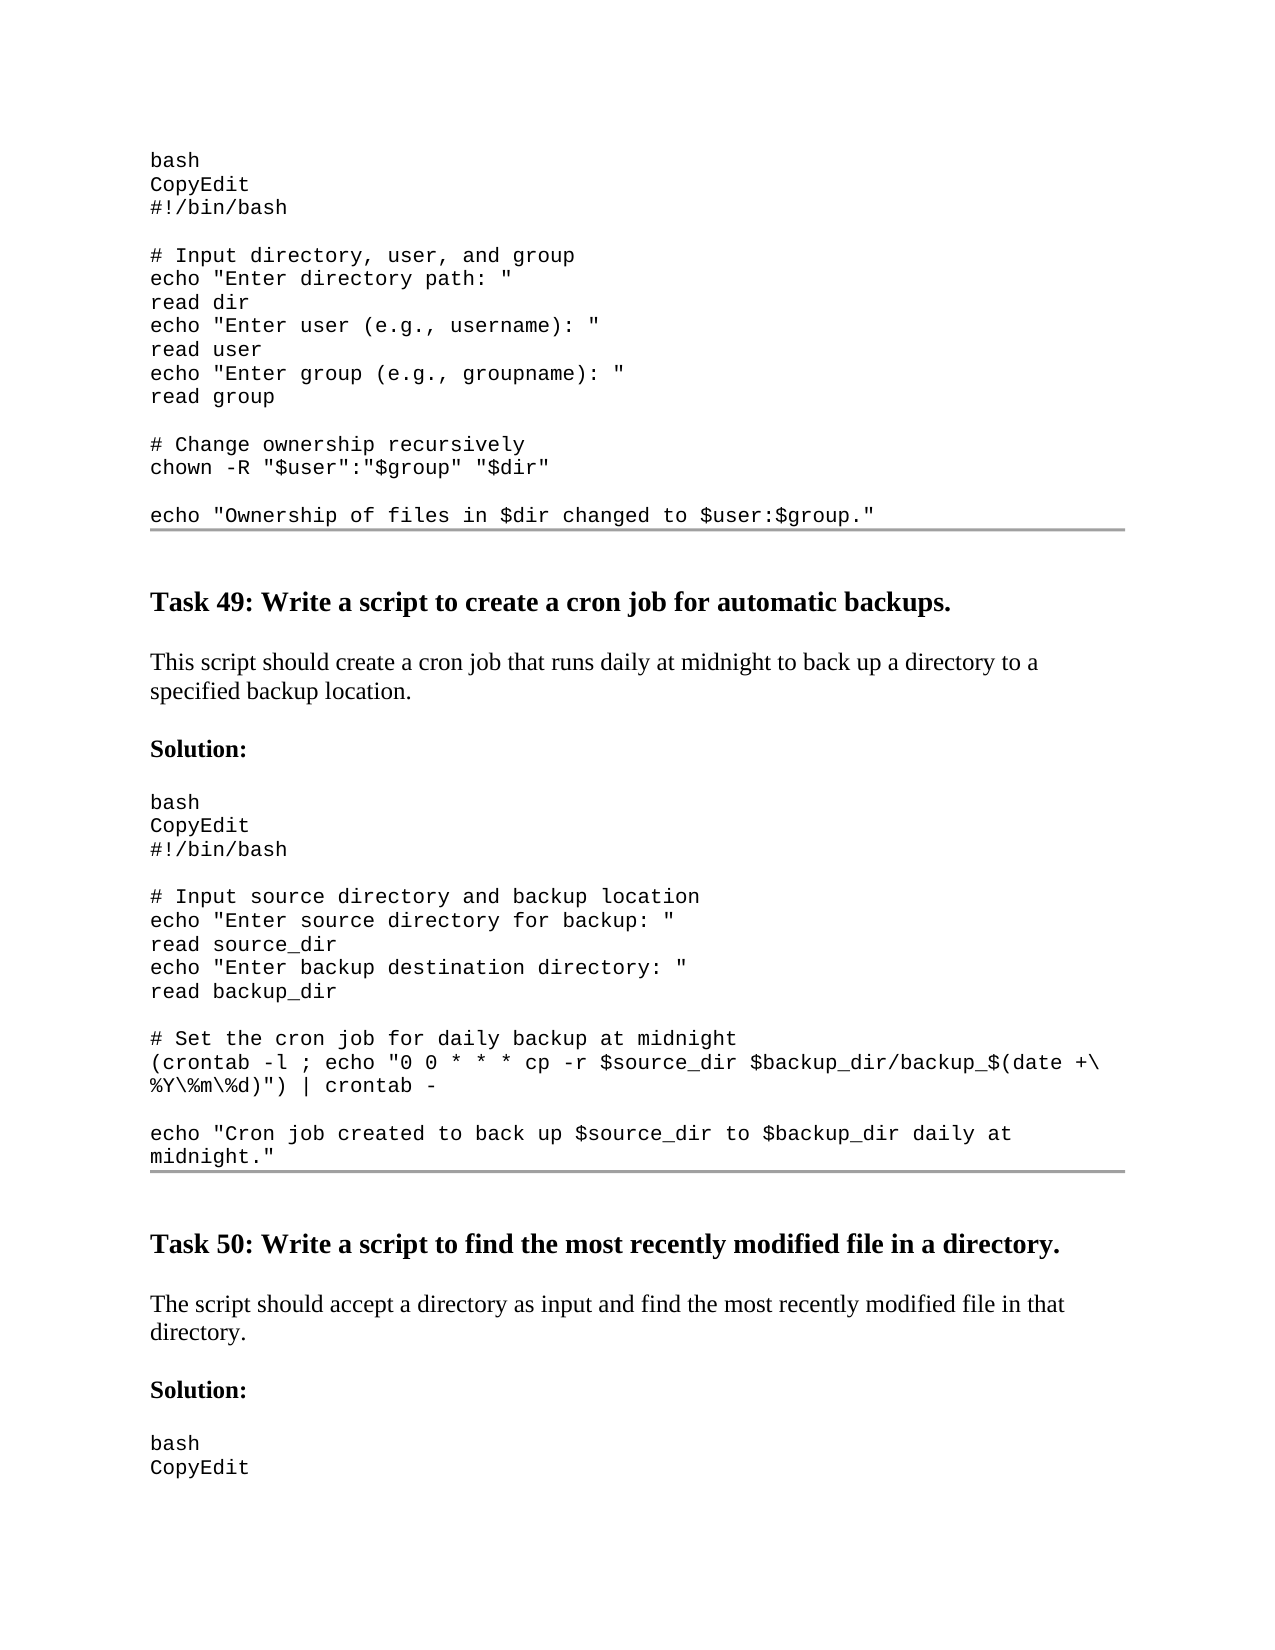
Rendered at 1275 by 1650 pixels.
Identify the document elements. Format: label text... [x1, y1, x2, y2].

text #!/bin/bash [150, 839, 1125, 863]
text read group [150, 386, 1125, 410]
text This script should create a cron job that runs daily at midnight to back up a directory to a specified backup location. [150, 647, 1125, 704]
text chown -R "$user":"$group" "$dir" [150, 457, 1125, 481]
text (crontab -l ; echo "0 0 * * * cp -r $source_dir $backup_dir/backup_$(date +\%Y\%m\%d)") | crontab - [150, 1052, 1125, 1099]
text The script should accept a directory as input and find the most recently modified file in that directory. [150, 1289, 1125, 1346]
text bash [150, 1433, 1125, 1457]
text read user [150, 339, 1125, 363]
text Solution: [150, 1375, 1125, 1404]
text bash [150, 150, 1125, 174]
text read backup_dir [150, 981, 1125, 1004]
text echo "Cron job created to back up $source_dir to $backup_dir daily at midnight." [150, 1123, 1125, 1170]
text # Input directory, user, and group [150, 244, 1125, 268]
text echo "Enter backup destination directory: " [150, 957, 1125, 981]
text echo "Enter user (e.g., username): " [150, 316, 1125, 339]
text # Set the cron job for daily backup at midnight [150, 1028, 1125, 1052]
text read dir [150, 292, 1125, 316]
text CopyEdit [150, 174, 1125, 197]
text read source_dir [150, 933, 1125, 957]
text # Change ownership recursively [150, 434, 1125, 457]
text echo "Enter group (e.g., groupname): " [150, 363, 1125, 386]
text echo "Ownership of files in $dir changed to $user:$group." [150, 505, 1125, 528]
text echo "Enter source directory for backup: " [150, 910, 1125, 933]
text Task 50: Write a script to find the most recently modified file in a directory. [150, 1227, 1125, 1259]
text CopyEdit [150, 1457, 1125, 1481]
text echo "Enter directory path: " [150, 268, 1125, 292]
text #!/bin/bash [150, 197, 1125, 221]
text Solution: [150, 734, 1125, 762]
text # Input source directory and backup location [150, 886, 1125, 910]
text bash [150, 792, 1125, 815]
text CopyEdit [150, 815, 1125, 839]
text Task 49: Write a script to create a cron job for automatic backups. [150, 586, 1125, 618]
